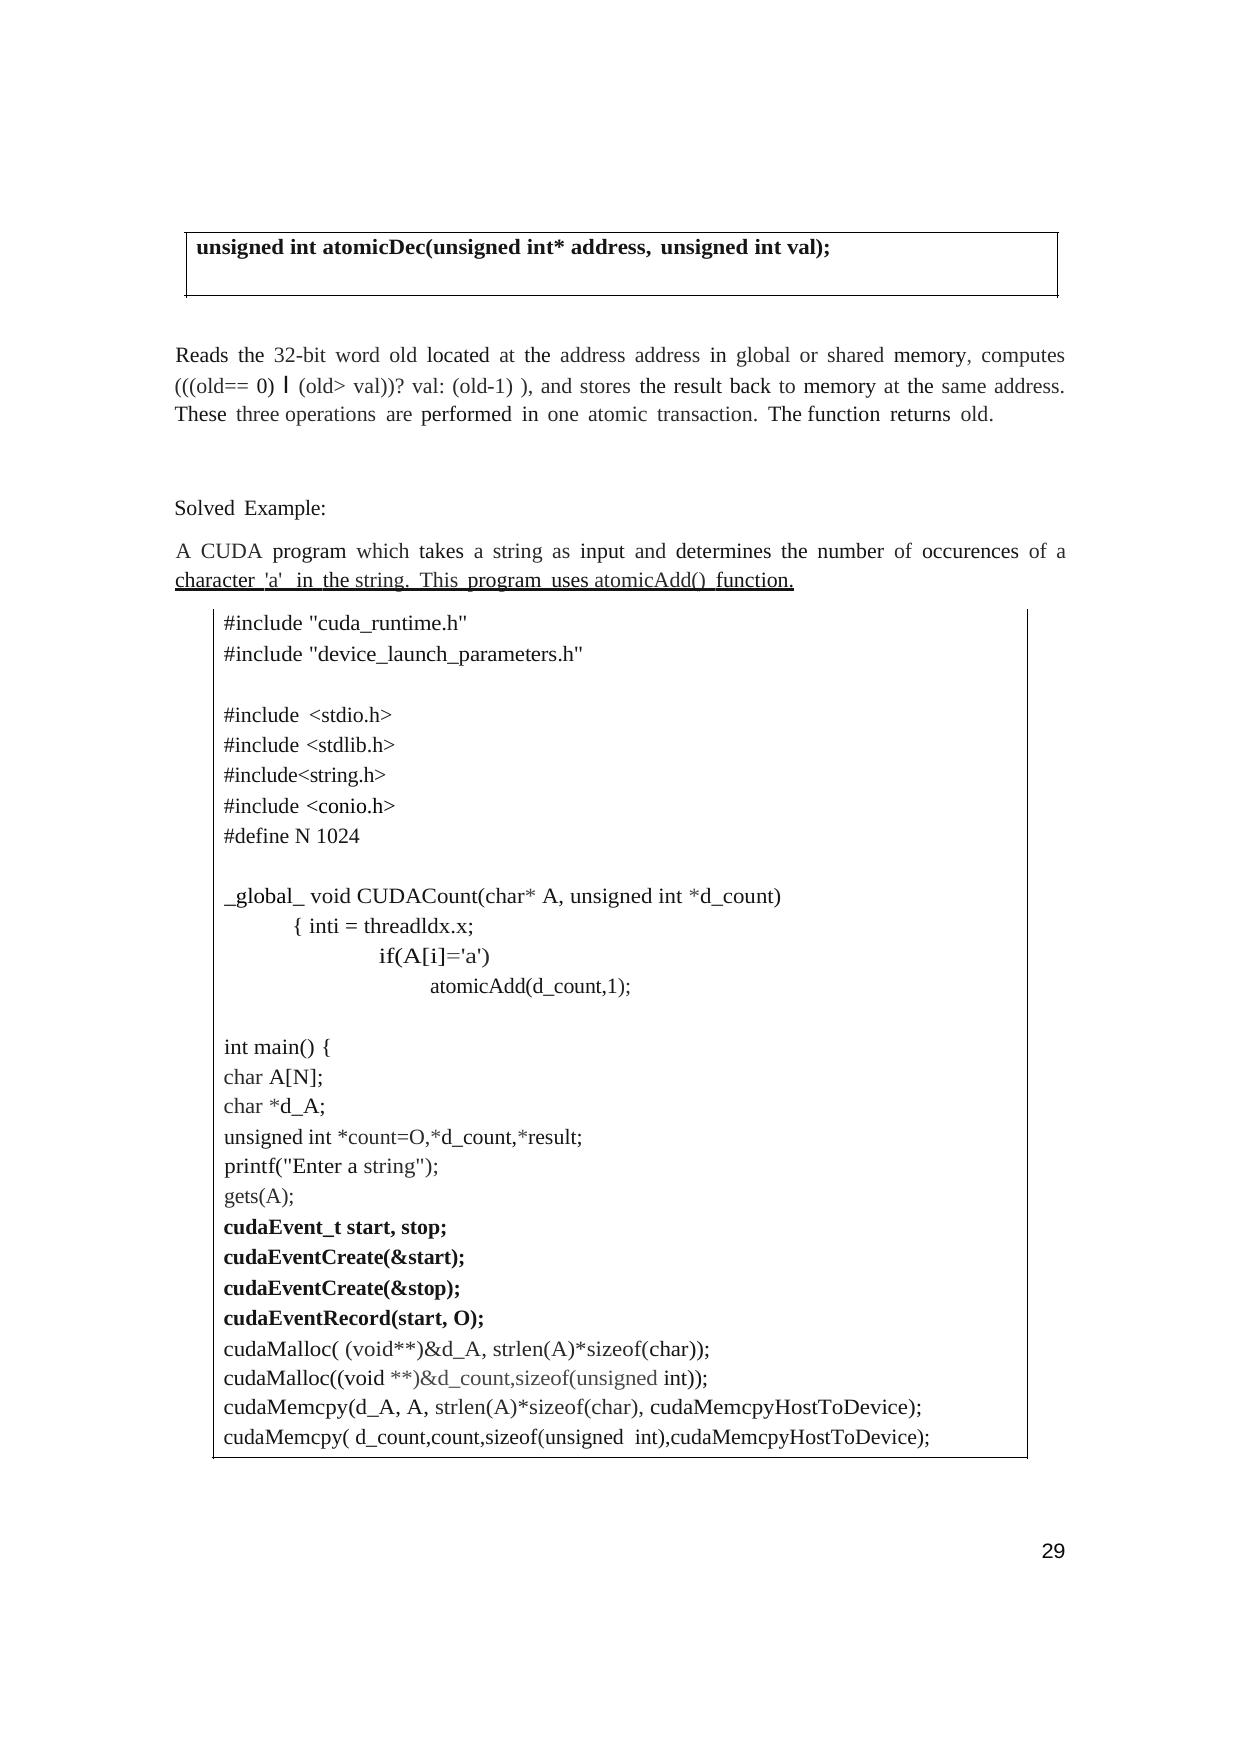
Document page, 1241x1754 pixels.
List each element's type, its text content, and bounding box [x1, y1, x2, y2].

text Solved Example: [174, 494, 1128, 520]
text A CUDA program which takes a string as input and determines the number of occurences of a character 'a' in the string. This program uses atomicAdd() function. [175, 538, 1066, 592]
text Reads the 32-bit word old located at the address address in global or shared memory, computes (((old== 0) I (old> val))? val: (old-1) ), and stores the result back to memory at the same address. These three operations are performed in one atomic transaction. The function returns old. [174, 342, 1065, 426]
